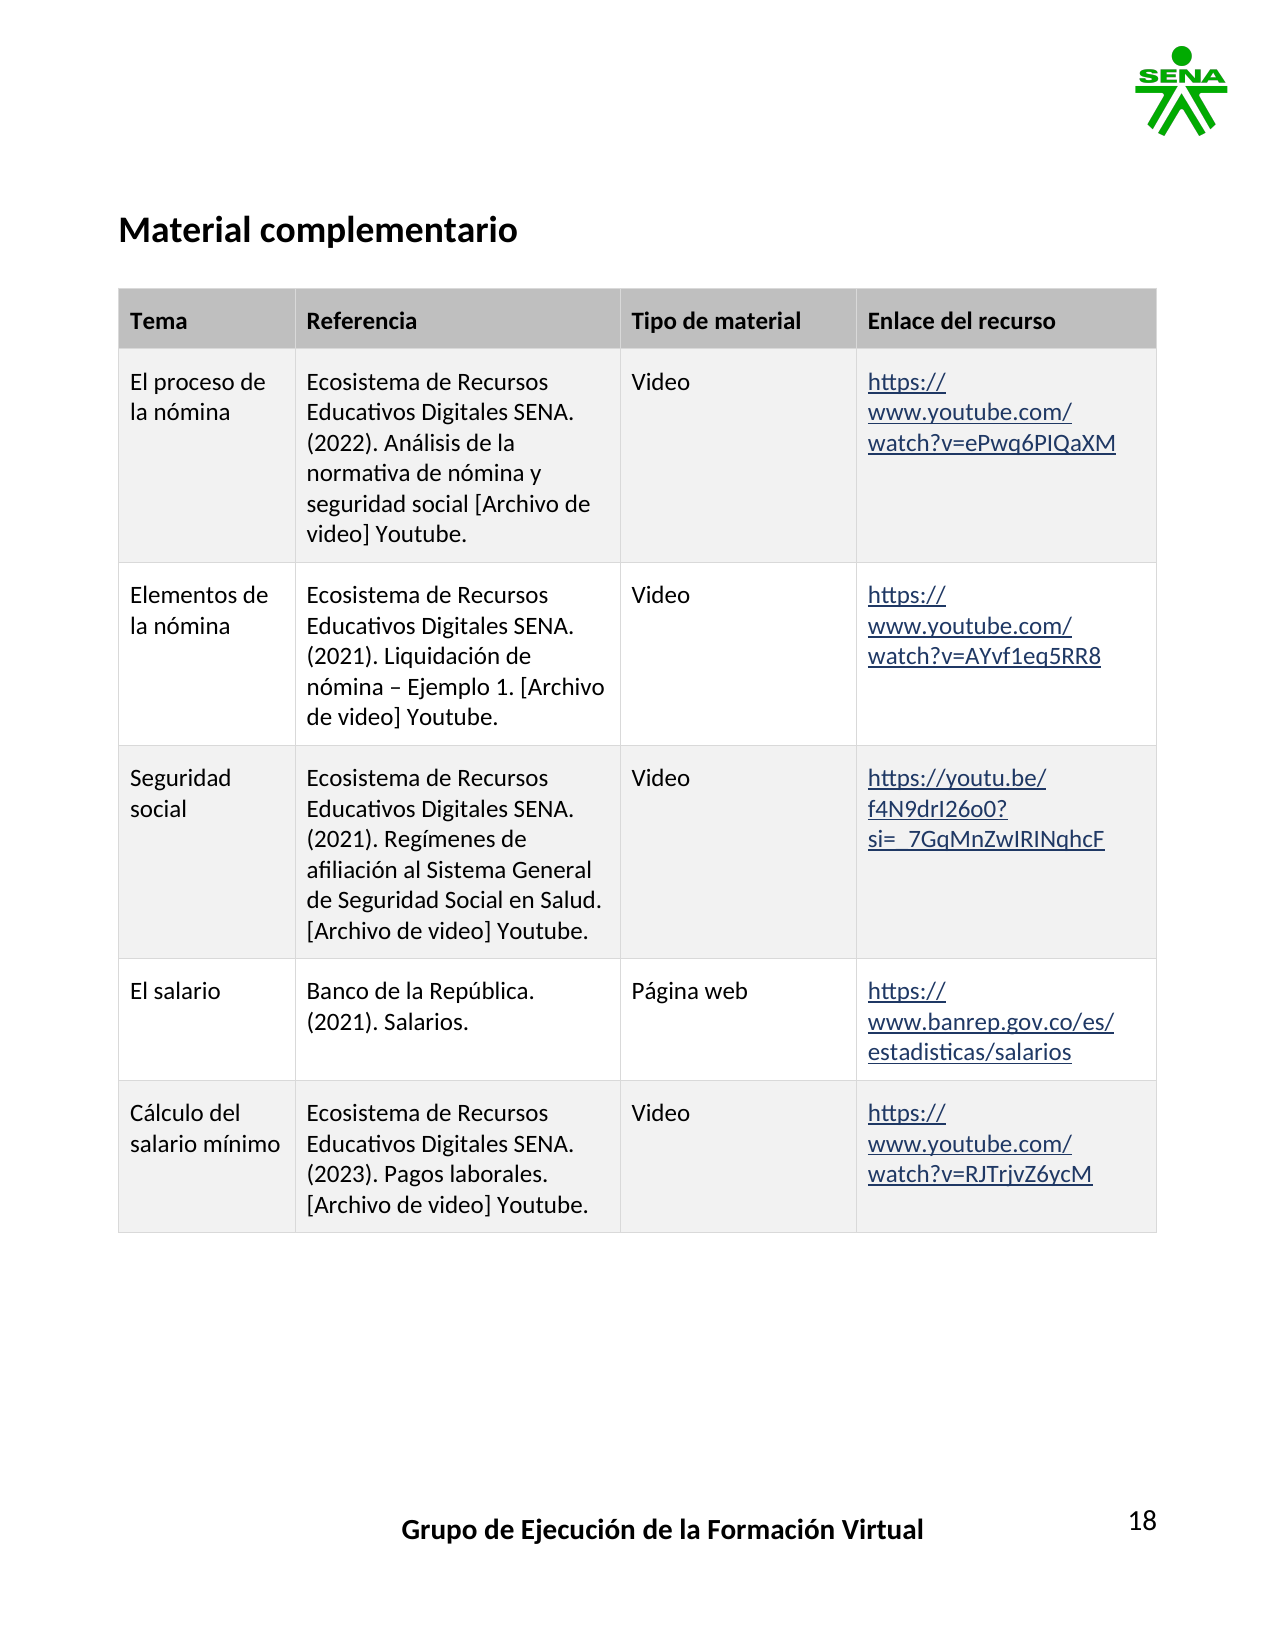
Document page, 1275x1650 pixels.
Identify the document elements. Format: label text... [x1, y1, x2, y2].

picture [1135, 46, 1228, 136]
table_cell Elementos de la nómina [119, 563, 295, 744]
table_cell Seguridad social [119, 746, 295, 958]
table_cell https://www.youtube.com/watch?v=ePwq6PIQaXM [857, 349, 1156, 562]
table_header Referencia [296, 289, 620, 348]
table_cell Video [621, 349, 856, 562]
table_cell https://www.youtube.com/watch?v=RJTrjvZ6ycM [857, 1081, 1156, 1232]
table_cell El proceso de la nómina [119, 349, 295, 562]
table_cell Ecosistema de Recursos Educativos Digitales SENA. (2021). Liquidación de nómina – Ejemplo 1. [Archivo de video] Youtube. [296, 563, 620, 744]
text Material complementario [118, 206, 1157, 252]
table_cell https://youtu.be/f4N9drI26o0?si=_7GqMnZwIRINqhcF [857, 746, 1156, 958]
table_cell Ecosistema de Recursos Educativos Digitales SENA. (2021). Regímenes de afiliación al Sistema General de Seguridad Social en Salud. [Archivo de video] Youtube. [296, 746, 620, 958]
table_cell El salario [119, 959, 295, 1079]
table_header Tema [119, 289, 295, 348]
table_header Enlace del recurso [857, 289, 1156, 348]
table_cell https://www.youtube.com/watch?v=AYvf1eq5RR8 [857, 563, 1156, 744]
table_cell Ecosistema de Recursos Educativos Digitales SENA. (2022). Análisis de la normativa de nómina y seguridad social [Archivo de video] Youtube. [296, 349, 620, 562]
table_cell https://www.banrep.gov.co/es/estadisticas/salarios [857, 959, 1156, 1079]
table_cell Banco de la República. (2021). Salarios. [296, 959, 620, 1079]
table_cell Ecosistema de Recursos Educativos Digitales SENA. (2023). Pagos laborales. [Archivo de video] Youtube. [296, 1081, 620, 1232]
table_cell Video [621, 1081, 856, 1232]
table_cell Cálculo del salario mínimo [119, 1081, 295, 1232]
table_cell Página web [621, 959, 856, 1079]
table_cell Video [621, 746, 856, 958]
table_header Tipo de material [621, 289, 856, 348]
table_cell Video [621, 563, 856, 744]
